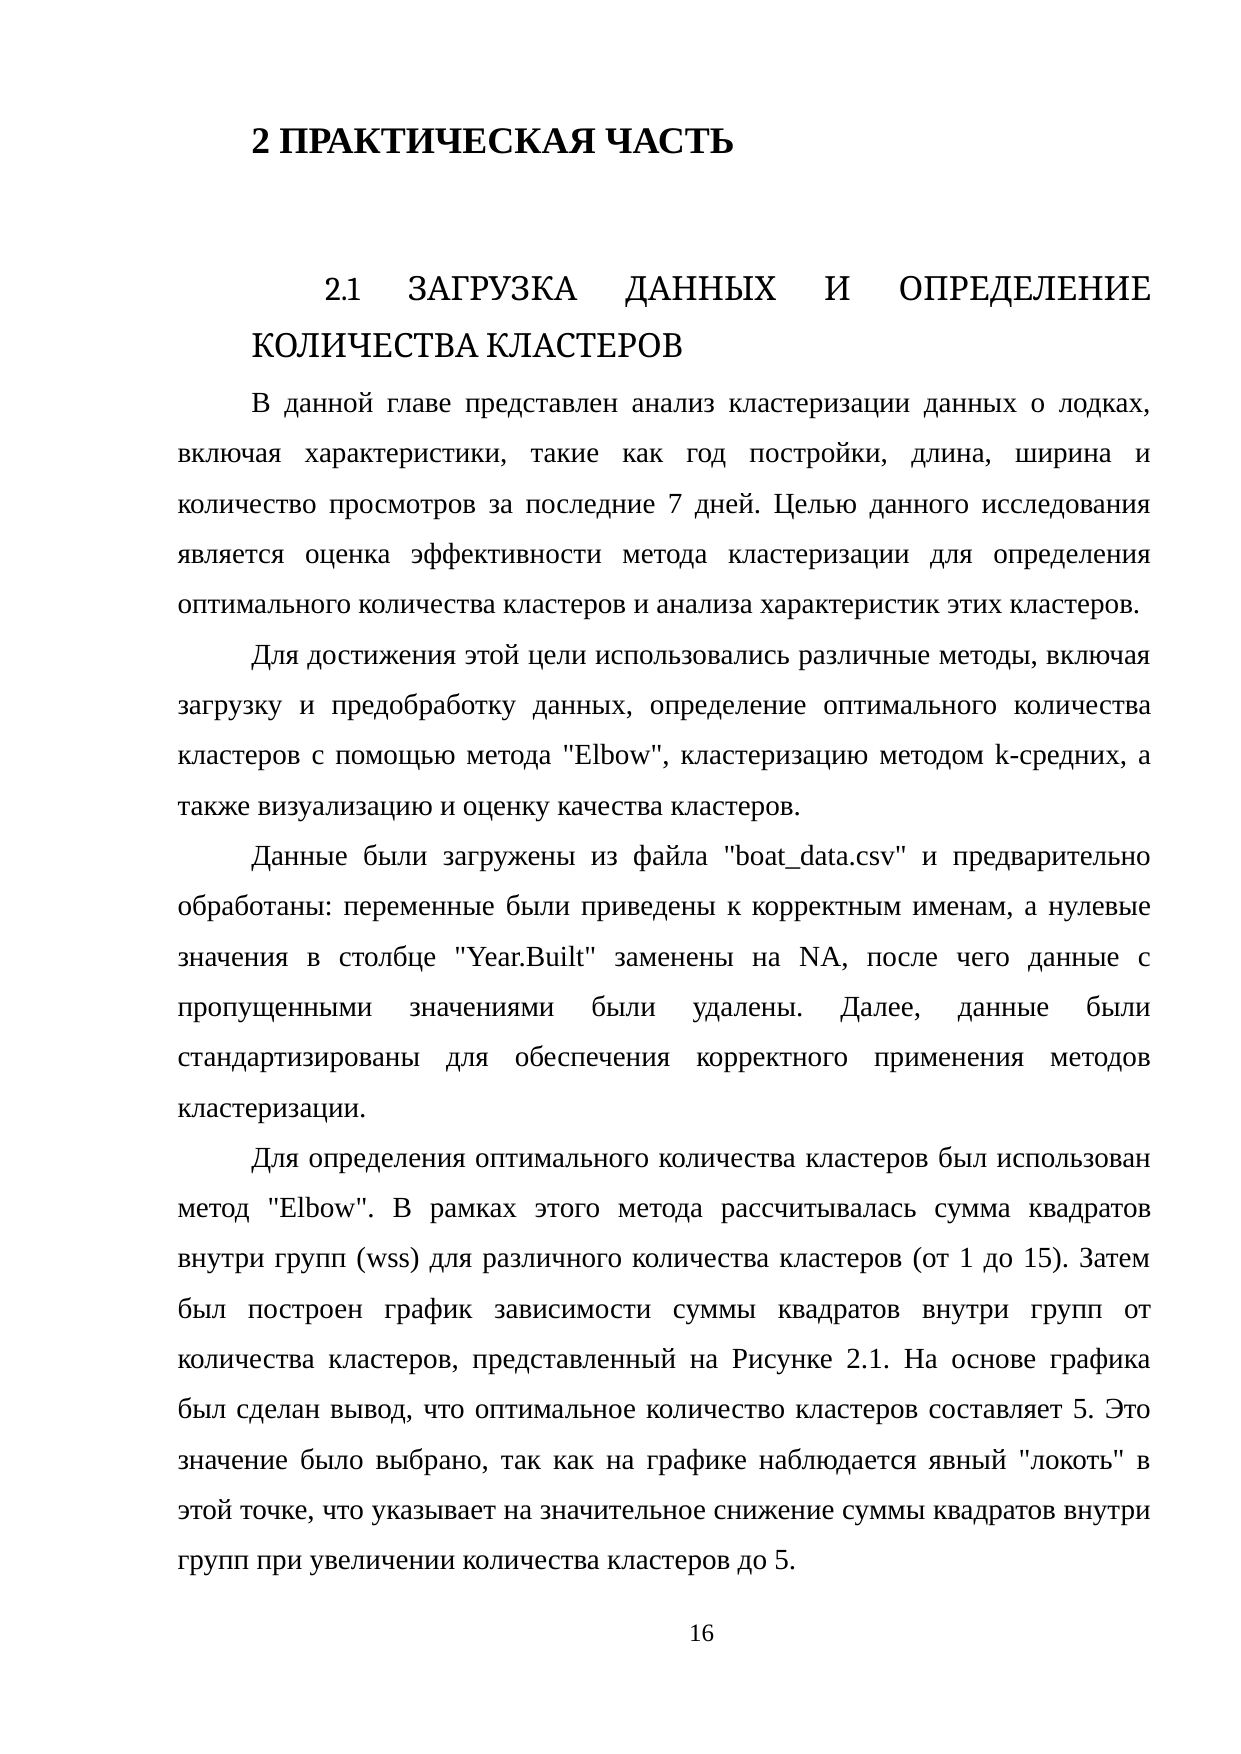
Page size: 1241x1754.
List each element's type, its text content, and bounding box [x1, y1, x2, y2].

text 2.1 Загрузка данных и определение количества кластеров [251, 270, 1152, 366]
text Для определения оптимального количества кластеров был использован метод "Elbow". В рамках этого метода рассчитывалась сумма квадратов внутри групп (wss) для различного количества кластеров (от 1 до 15). Затем был построен график зависимости суммы квадратов внутри групп от количества кластеров, представленный на Рисунке 2.1. На основе графика был сделан вывод, что оптимальное количество кластеров составляет 5. Это значение было выбрано, так как на графике наблюдается явный "локоть" в этой точке, что указывает на значительное снижение суммы квадратов внутри групп при увеличении количества кластеров до 5. [177, 1140, 1152, 1576]
text Для достижения этой цели использовались различные методы, включая загрузку и предобработку данных, определение оптимального количества кластеров с помощью метода "Elbow", кластеризацию методом k-средних, а также визуализацию и оценку качества кластеров. [177, 637, 1152, 821]
text 2 ПРАКТИЧЕСКАЯ ЧАСТЬ [251, 118, 1152, 161]
text Данные были загружены из файла "boat_data.csv" и предварительно обработаны: переменные были приведены к корректным именам, а нулевые значения в столбце "Year.Built" заменены на NA, после чего данные с пропущенными значениями были удалены. Далее, данные были стандартизированы для обеспечения корректного применения методов кластеризации. [177, 838, 1152, 1123]
text В данной главе представлен анализ кластеризации данных о лодках, включая характеристики, такие как год постройки, длина, ширина и количество просмотров за последние 7 дней. Целью данного исследования является оценка эффективности метода кластеризации для определения оптимального количества кластеров и анализа характеристик этих кластеров. [177, 385, 1152, 620]
